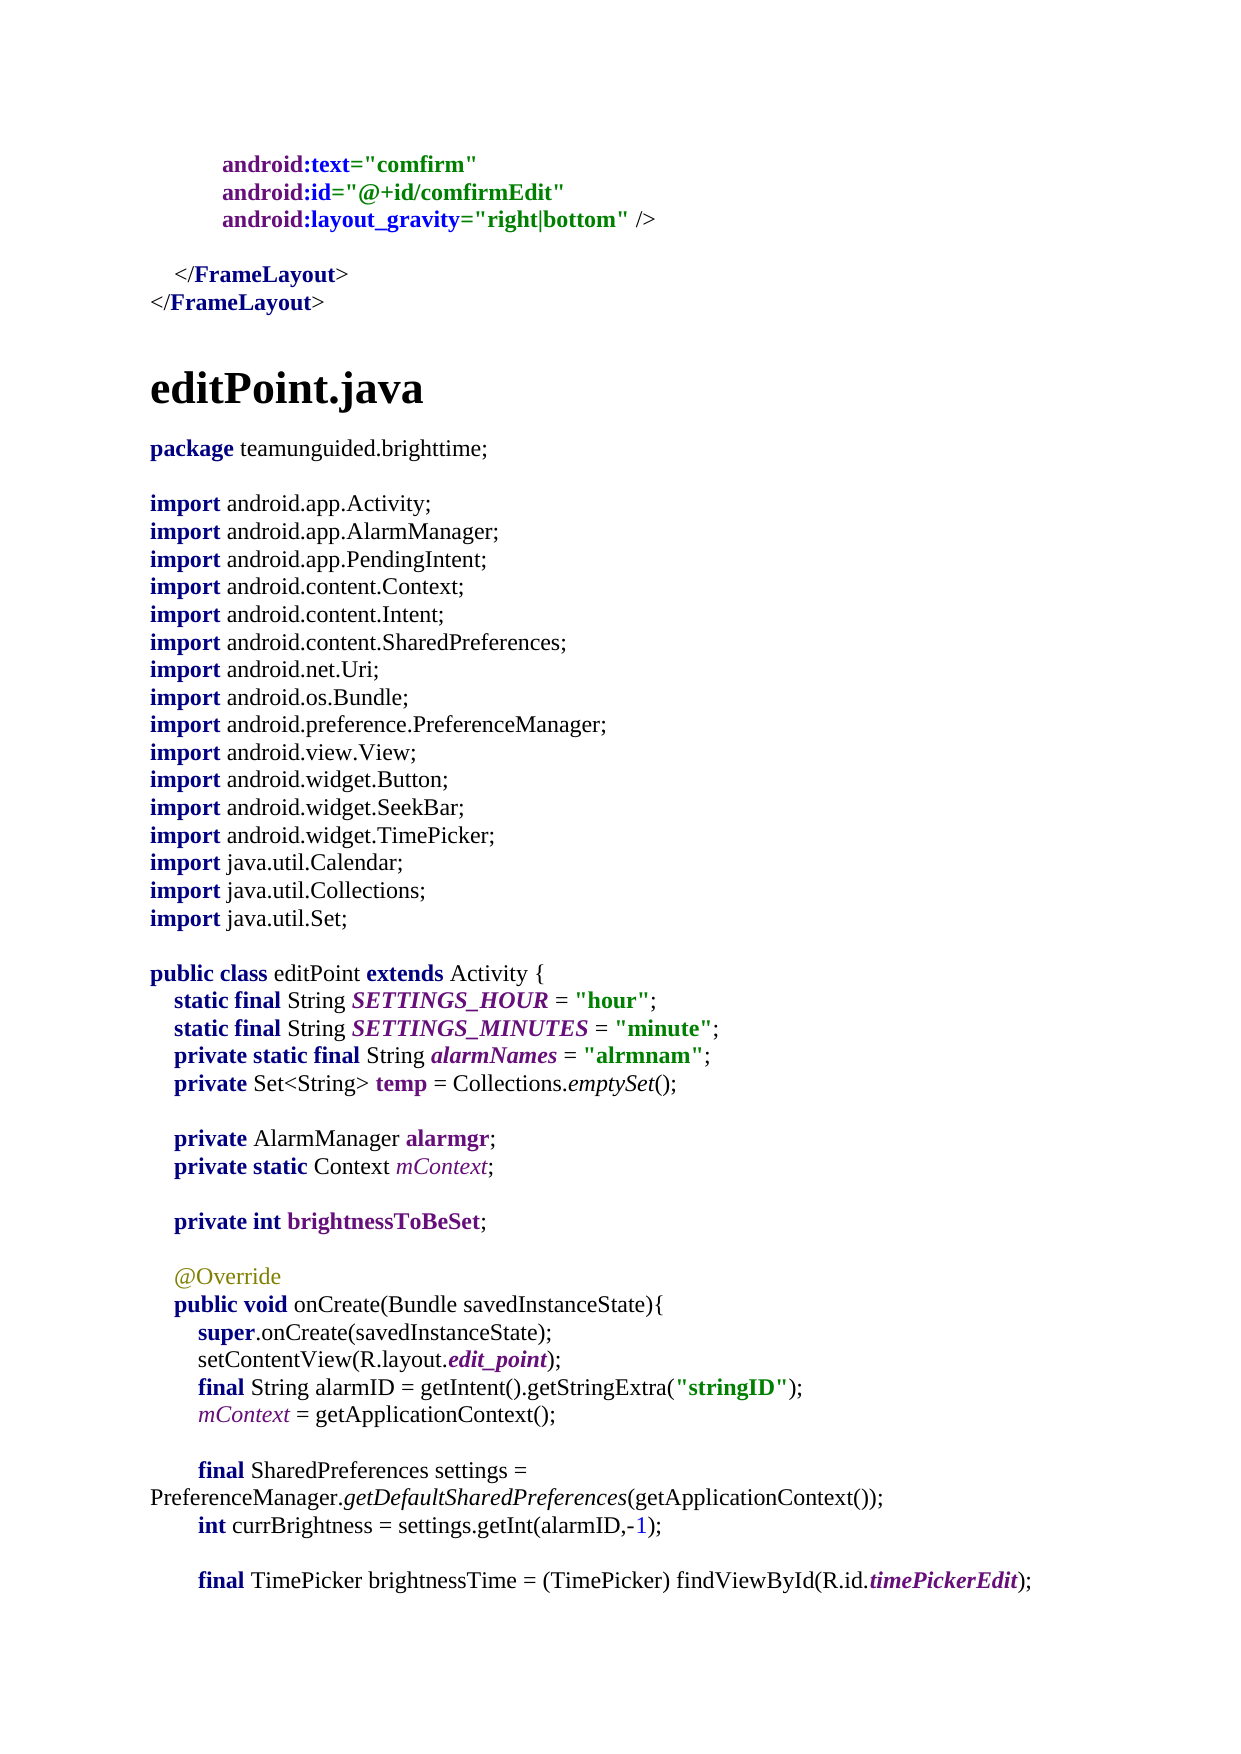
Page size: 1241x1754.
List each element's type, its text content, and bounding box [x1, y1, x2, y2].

text editPoint.java [150, 361, 1090, 413]
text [150, 150, 1090, 316]
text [150, 434, 1090, 1594]
